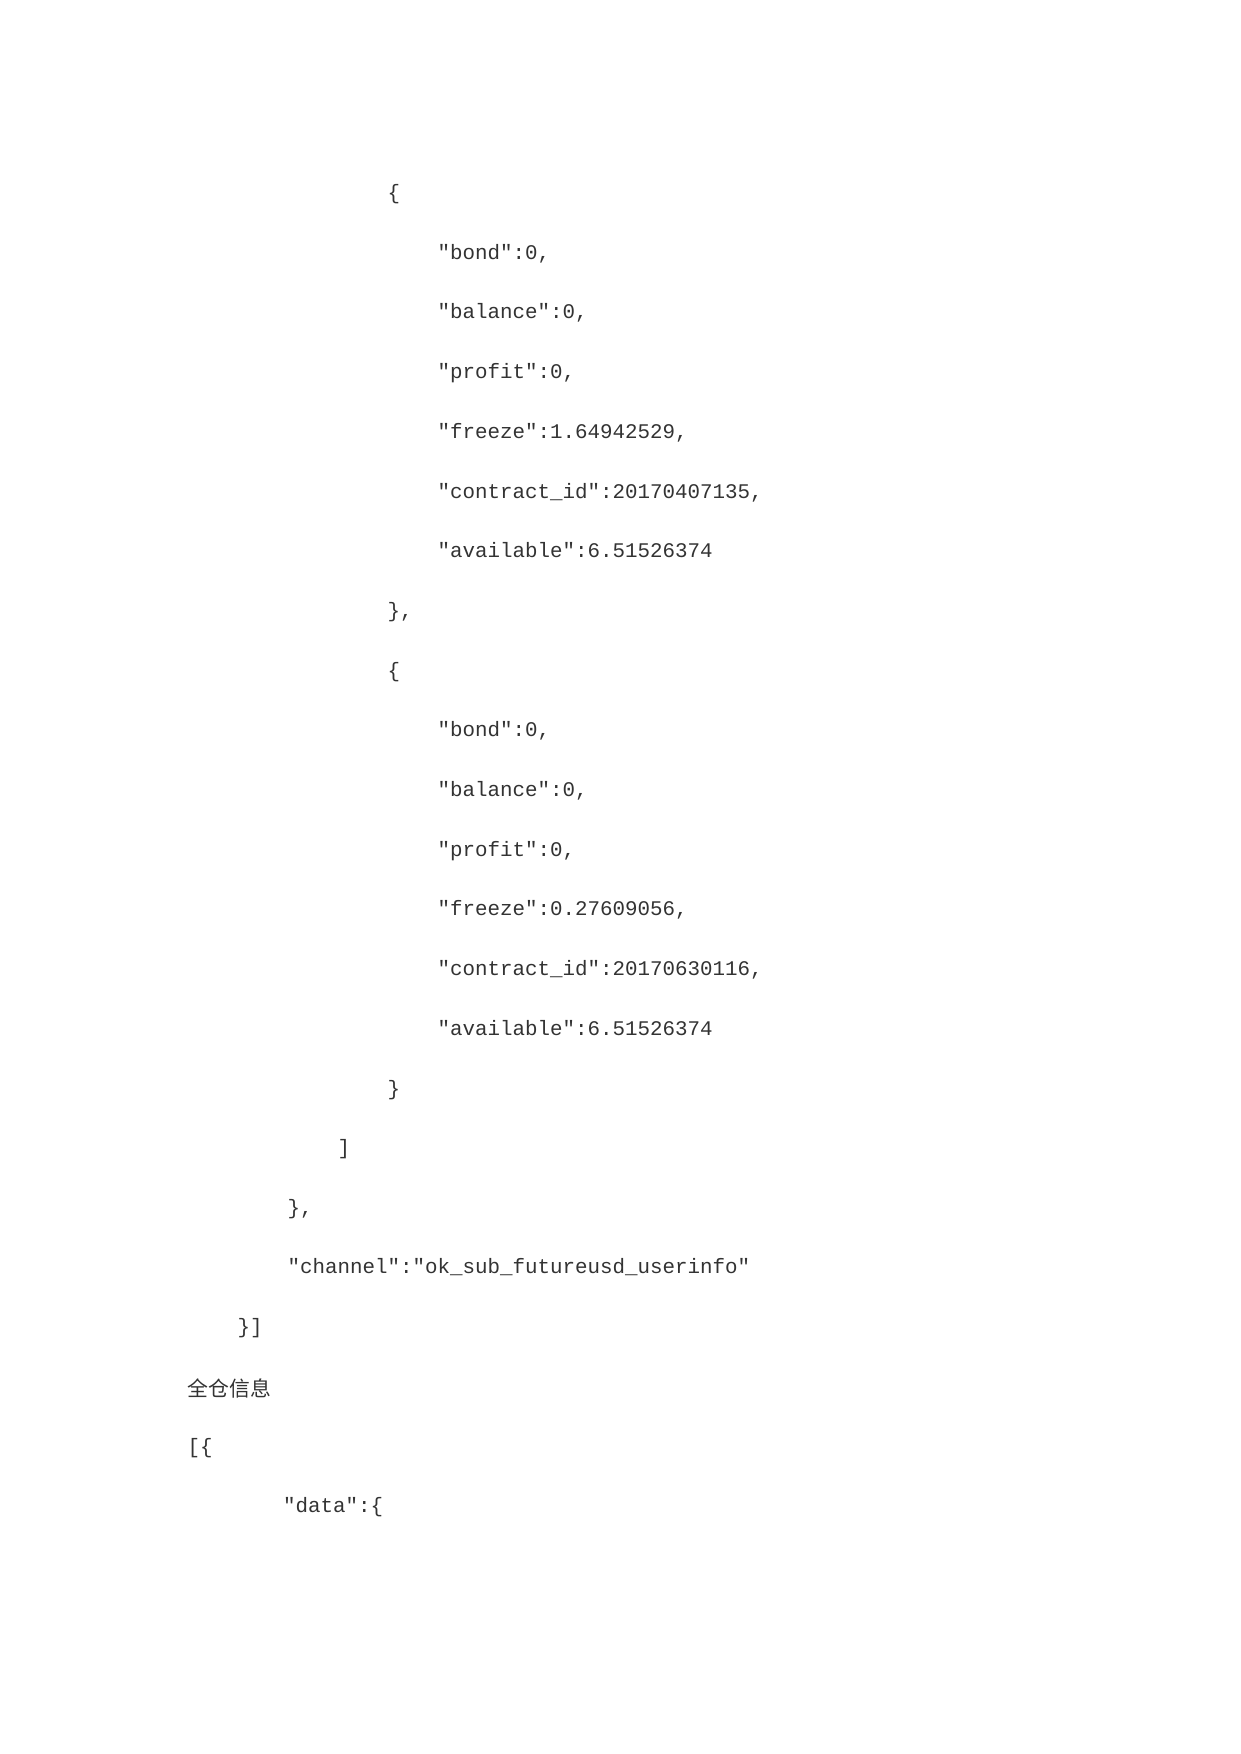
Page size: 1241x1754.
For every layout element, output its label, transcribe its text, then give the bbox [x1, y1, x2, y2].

text "channel":"ok_sub_futureusd_userinfo" [187, 1246, 1053, 1290]
text "profit":0, [187, 828, 1053, 873]
text }, [187, 590, 1053, 634]
text 全仓信息 [187, 1366, 1053, 1410]
text "data":{ [187, 1485, 1053, 1529]
text }] [187, 1306, 1053, 1350]
text }, [187, 1187, 1053, 1231]
text "balance":0, [187, 291, 1053, 335]
text "available":6.51526374 [187, 1008, 1053, 1052]
text "profit":0, [187, 351, 1053, 395]
text { [187, 172, 1053, 216]
text "contract_id":20170407135, [187, 470, 1053, 514]
text ] [187, 1127, 1053, 1171]
text "contract_id":20170630116, [187, 948, 1053, 992]
text "freeze":1.64942529, [187, 411, 1053, 455]
text [{ [187, 1425, 1053, 1469]
text } [187, 1067, 1053, 1111]
text "available":6.51526374 [187, 530, 1053, 574]
text "bond":0, [187, 709, 1053, 753]
text { [187, 649, 1053, 693]
text "balance":0, [187, 769, 1053, 813]
text "bond":0, [187, 232, 1053, 276]
text "freeze":0.27609056, [187, 888, 1053, 932]
